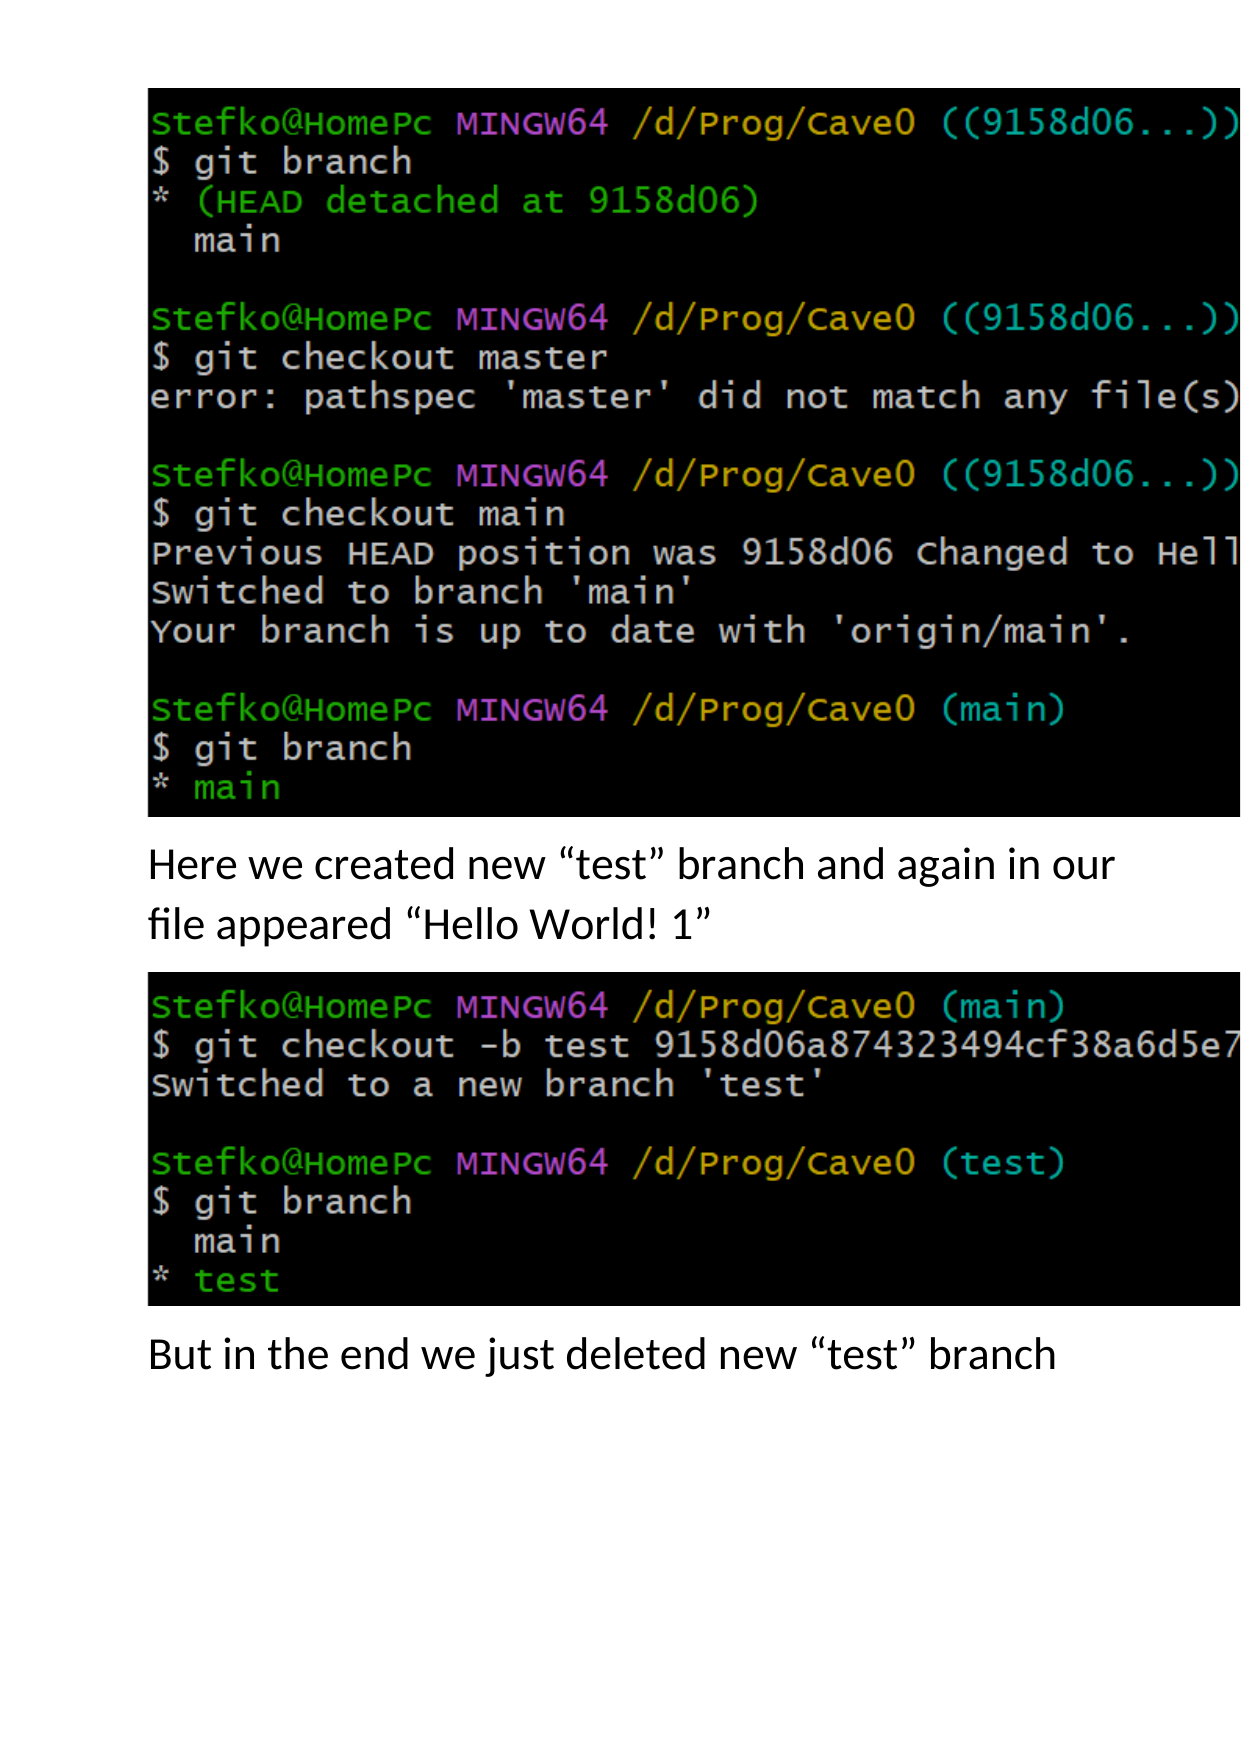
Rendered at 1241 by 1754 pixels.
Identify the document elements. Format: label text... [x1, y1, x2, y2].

text Here we created new “test” branch and again in our file appeared “Hello World! 1” [148, 835, 1152, 951]
picture [147, 972, 1241, 1306]
picture [147, 88, 1241, 817]
text But in the end we just deleted new “test” branch [148, 1325, 1152, 1381]
